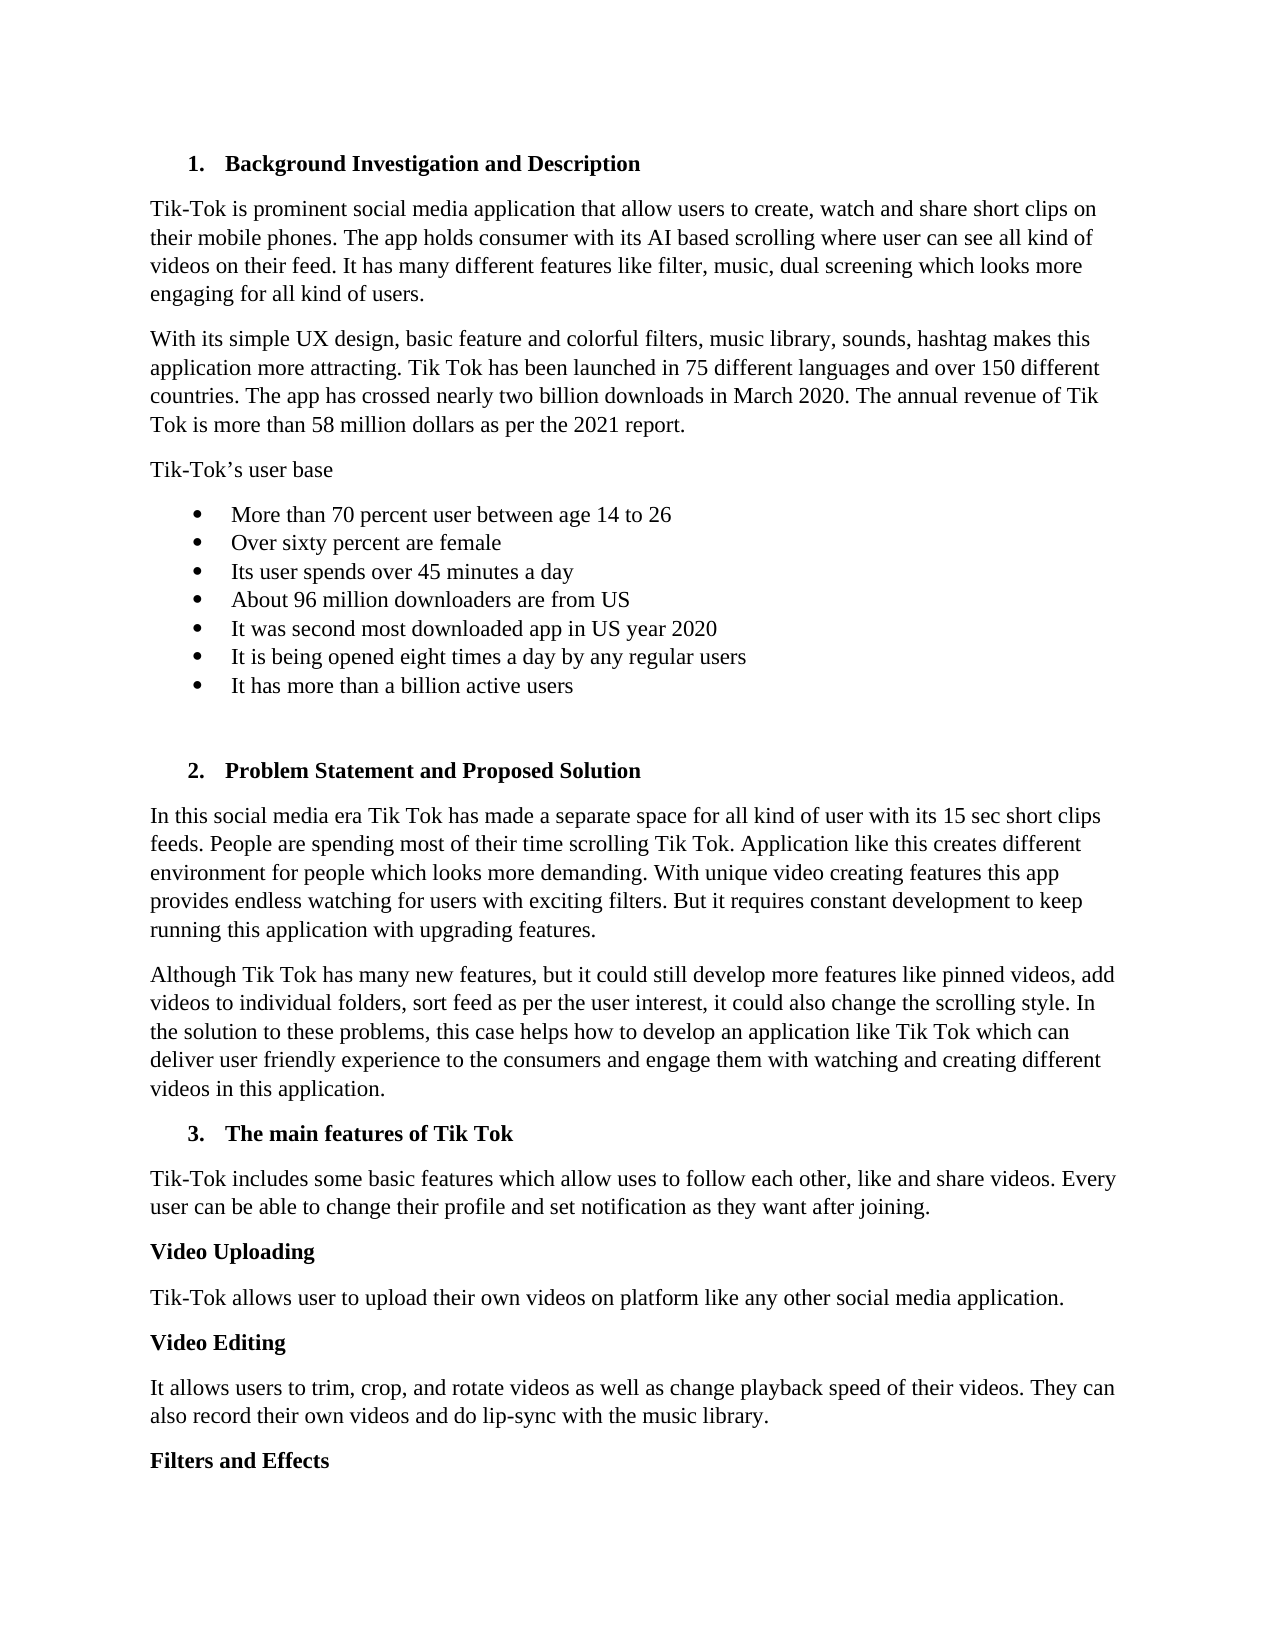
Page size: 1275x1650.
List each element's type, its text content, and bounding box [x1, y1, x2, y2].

list It was second most downloaded app in US year 2020 [193, 615, 1125, 641]
text Video Editing [150, 1329, 1125, 1355]
list Background Investigation and Description [187, 150, 1125, 176]
text Although Tik Tok has many new features, but it could still develop more features like pinned videos, add videos to individual folders, sort feed as per the user interest, it could also change the scrolling style. In the solution to these problems, this case helps how to develop an application like Tik Tok which can deliver user friendly experience to the consumers and engage them with watching and creating different videos in this application. [150, 961, 1125, 1101]
list Over sixty percent are female [193, 529, 1125, 556]
text In this social media era Tik Tok has made a separate space for all kind of user with its 15 sec short clips feeds. People are spending most of their time scrolling Tik Tok. Application like this creates different environment for people which looks more demanding. With unique video creating features this app provides endless watching for users with exciting filters. But it requires constant development to keep running this application with upgrading features. [150, 802, 1125, 942]
text It allows users to trim, crop, and rotate videos as well as change playback speed of their videos. They can also record their own videos and do lip-sync with the music library. [150, 1374, 1125, 1428]
list Problem Statement and Proposed Solution [187, 757, 1125, 783]
text Video Uploading [150, 1238, 1125, 1265]
text Tik-Tok is prominent social media application that allow users to create, watch and share short clips on their mobile phones. The app holds consumer with its AI based scrolling where user can see all kind of videos on their feed. It has many different features like filter, music, dual screening which looks more engaging for all kind of users. [150, 195, 1125, 307]
text Tik-Tok’s user base [150, 456, 1125, 482]
list More than 70 percent user between age 14 to 26 [193, 501, 1125, 527]
text Tik-Tok allows user to upload their own videos on platform like any other social media application. [150, 1283, 1125, 1310]
list It has more than a billion active users [193, 672, 1125, 698]
list About 96 million downloaders are from US [193, 586, 1125, 613]
list It is being opened eight times a day by any regular users [193, 643, 1125, 669]
list Its user spends over 45 minutes a day [193, 558, 1125, 584]
list The main features of Tik Tok [187, 1120, 1125, 1146]
text Tik-Tok includes some basic features which allow uses to follow each other, like and share videos. Every user can be able to change their profile and set notification as they want after joining. [150, 1165, 1125, 1220]
text Filters and Effects [150, 1447, 1125, 1474]
text With its simple UX design, basic feature and colorful filters, music library, sounds, hashtag makes this application more attracting. Tik Tok has been launched in 75 different languages and over 150 different countries. The app has crossed nearly two billion downloads in March 2020. The annual revenue of Tik Tok is more than 58 million dollars as per the 2021 report. [150, 326, 1125, 437]
